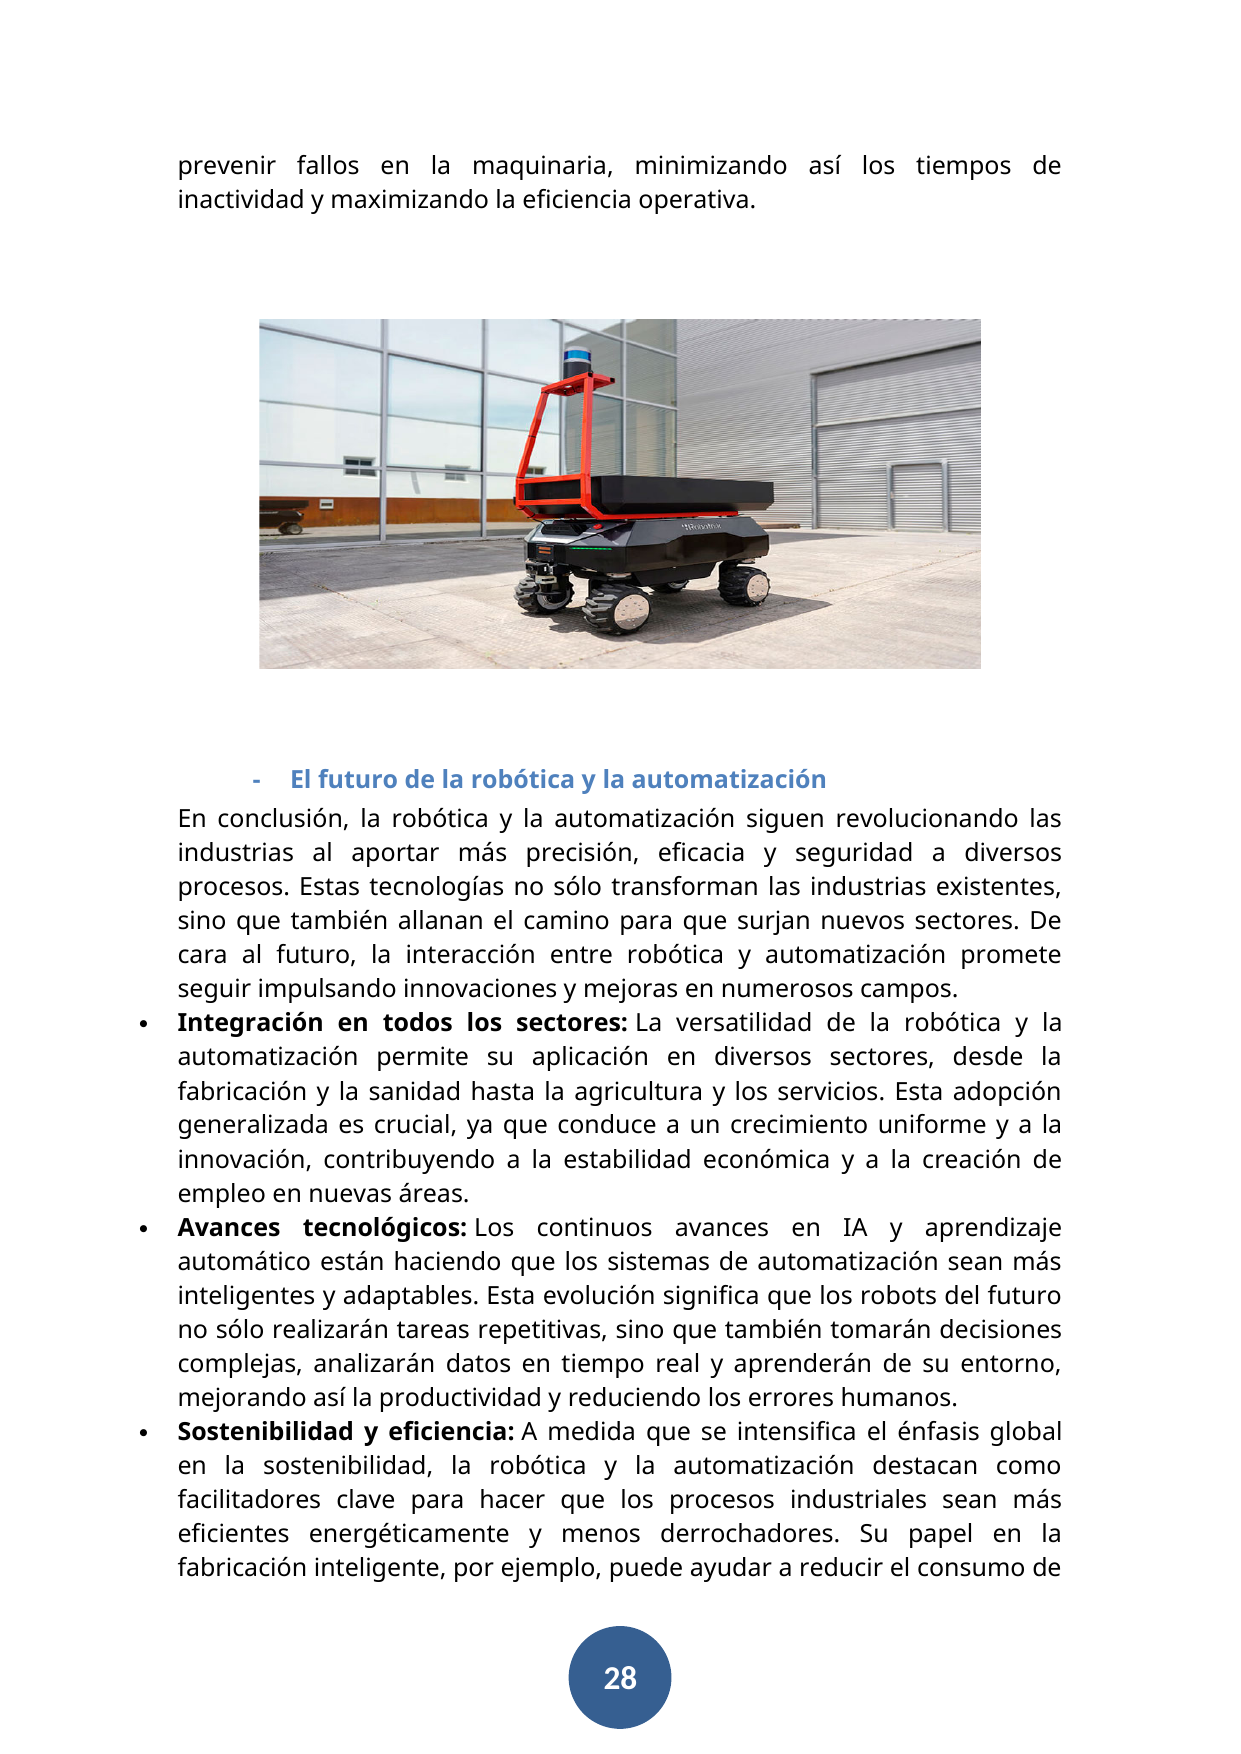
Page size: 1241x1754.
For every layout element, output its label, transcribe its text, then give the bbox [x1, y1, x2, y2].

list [140, 1414, 1063, 1584]
picture [259, 319, 981, 669]
subtitle El futuro de la robótica y la automatización [252, 761, 1063, 796]
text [177, 148, 1063, 216]
text En conclusión, la robótica y la automatización siguen revolucionando las industrias al aportar más precisión, eficacia y seguridad a diversos procesos. Estas tecnologías no sólo transforman las industrias existentes, sino que también allanan el camino para que surjan nuevos sectores. De cara al futuro, la interacción entre robótica y automatización promete seguir impulsando innovaciones y mejoras en numerosos campos. [177, 801, 1063, 1005]
list Integración en todos los sectores: La versatilidad de la robótica y la automatización permite su aplicación en diversos sectores, desde la fabricación y la sanidad hasta la agricultura y los servicios. Esta adopción generalizada es crucial, ya que conduce a un crecimiento uniforme y a la innovación, contribuyendo a la estabilidad económica y a la creación de empleo en nuevas áreas. [140, 1005, 1063, 1209]
list Avances tecnológicos: Los continuos avances en IA y aprendizaje automático están haciendo que los sistemas de automatización sean más inteligentes y adaptables. Esta evolución significa que los robots del futuro no sólo realizarán tareas repetitivas, sino que también tomarán decisiones complejas, analizarán datos en tiempo real y aprenderán de su entorno, mejorando así la productividad y reduciendo los errores humanos. [140, 1209, 1063, 1414]
